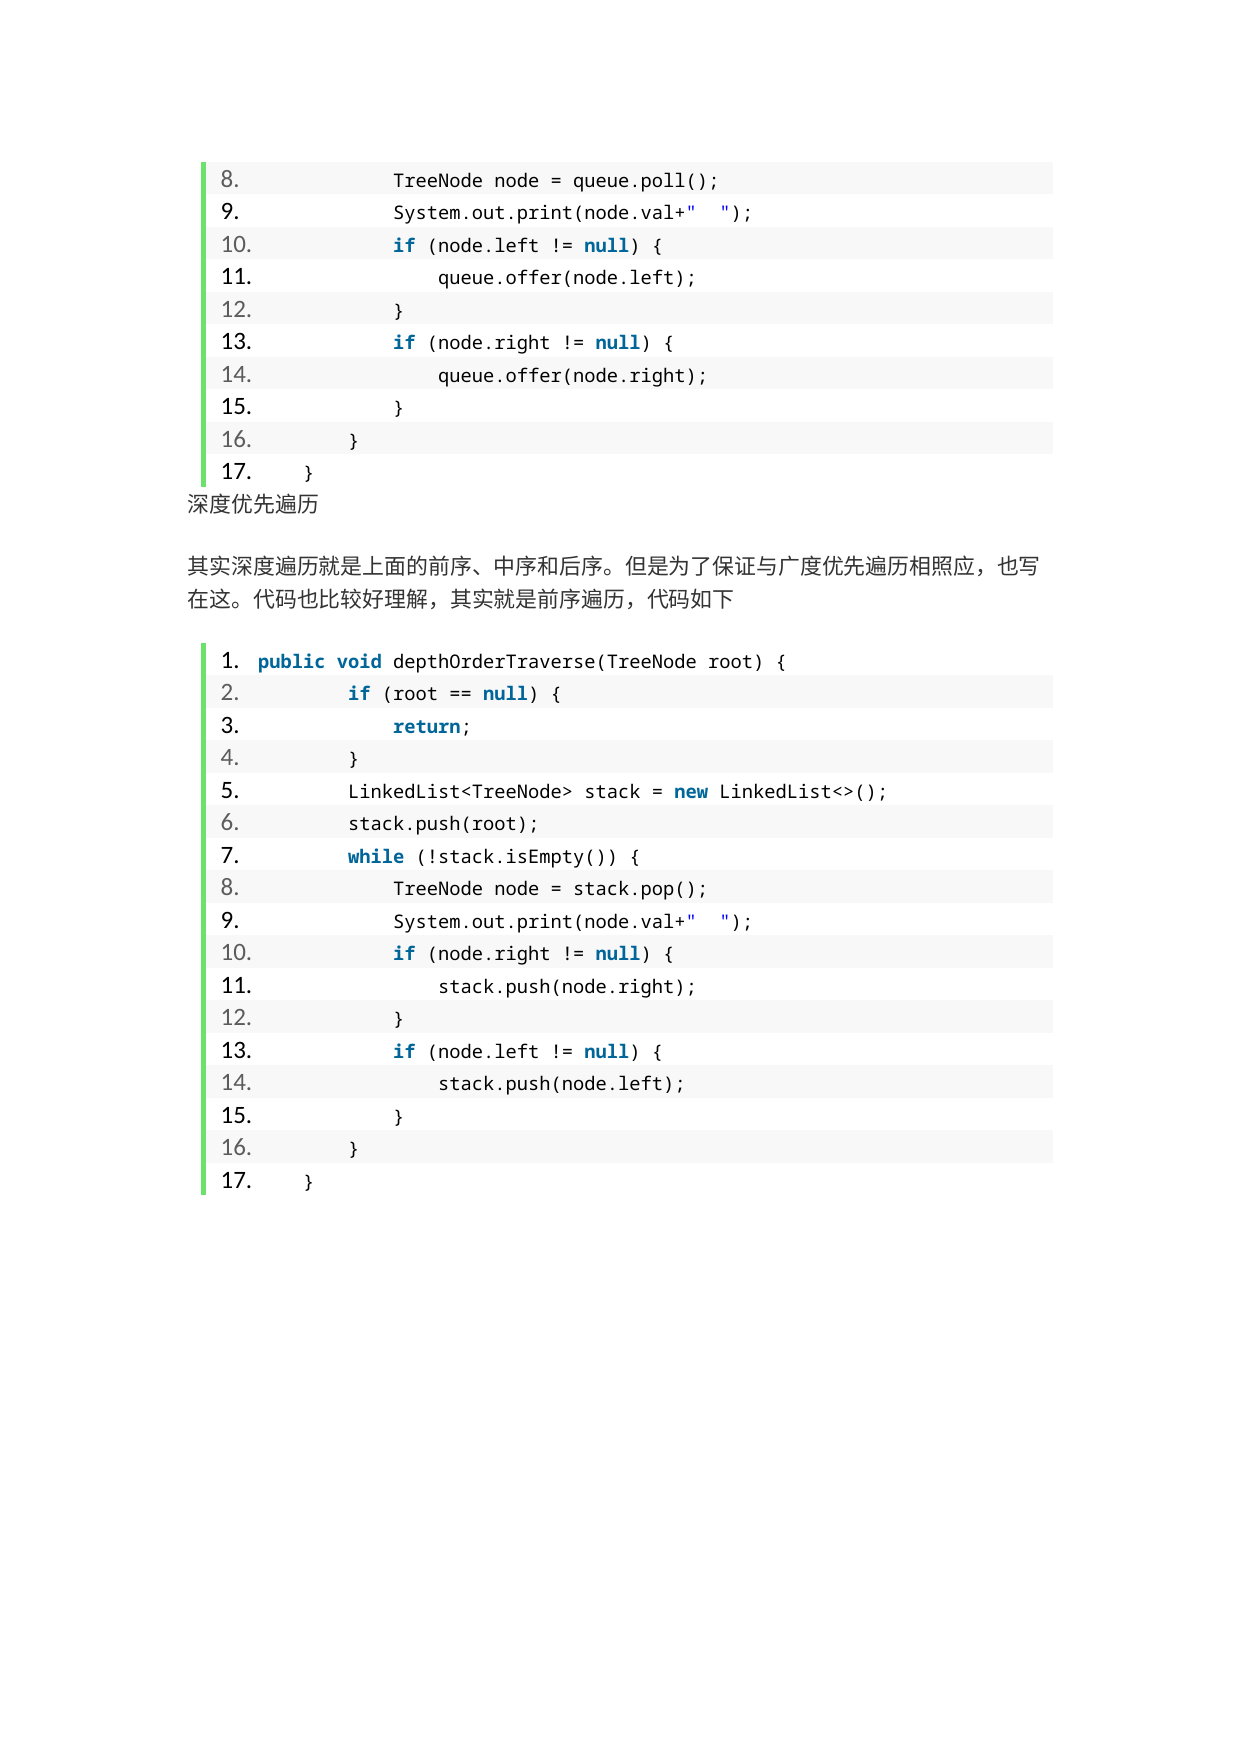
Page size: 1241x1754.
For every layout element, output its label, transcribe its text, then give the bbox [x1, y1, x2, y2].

list stack.push(node.left); [206, 1065, 1053, 1098]
list if (root == null) { [206, 675, 1053, 708]
list } [206, 1163, 1053, 1195]
list queue.offer(node.left); [206, 259, 1053, 292]
list } [206, 740, 1053, 773]
list TreeNode node = queue.poll(); [206, 162, 1053, 194]
list while (!stack.isEmpty()) { [206, 838, 1053, 870]
list stack.push(node.right); [206, 968, 1053, 1000]
list } [206, 389, 1053, 422]
list } [206, 422, 1053, 454]
list TreeNode node = stack.pop(); [206, 870, 1053, 903]
list } [206, 1000, 1053, 1033]
list System.out.print(node.val+" "); [206, 194, 1053, 227]
list public void depthOrderTraverse(TreeNode root) { [206, 643, 1053, 675]
list } [206, 1098, 1053, 1130]
list if (node.right != null) { [206, 324, 1053, 357]
list queue.offer(node.right); [206, 357, 1053, 389]
text 其实深度遍历就是上面的前序、中序和后序。但是为了保证与广度优先遍历相照应，也写在这。代码也比较好理解，其实就是前序遍历，代码如下 [187, 549, 1053, 614]
list if (node.right != null) { [206, 935, 1053, 968]
list System.out.print(node.val+" "); [206, 903, 1053, 935]
list if (node.left != null) { [206, 227, 1053, 259]
list if (node.left != null) { [206, 1033, 1053, 1065]
list } [206, 454, 1053, 487]
list } [206, 1130, 1053, 1163]
list LinkedList<TreeNode> stack = new LinkedList<>(); [206, 773, 1053, 805]
list stack.push(root); [206, 805, 1053, 838]
list return; [206, 708, 1053, 740]
text 深度优先遍历 [187, 487, 1053, 519]
list } [206, 292, 1053, 324]
